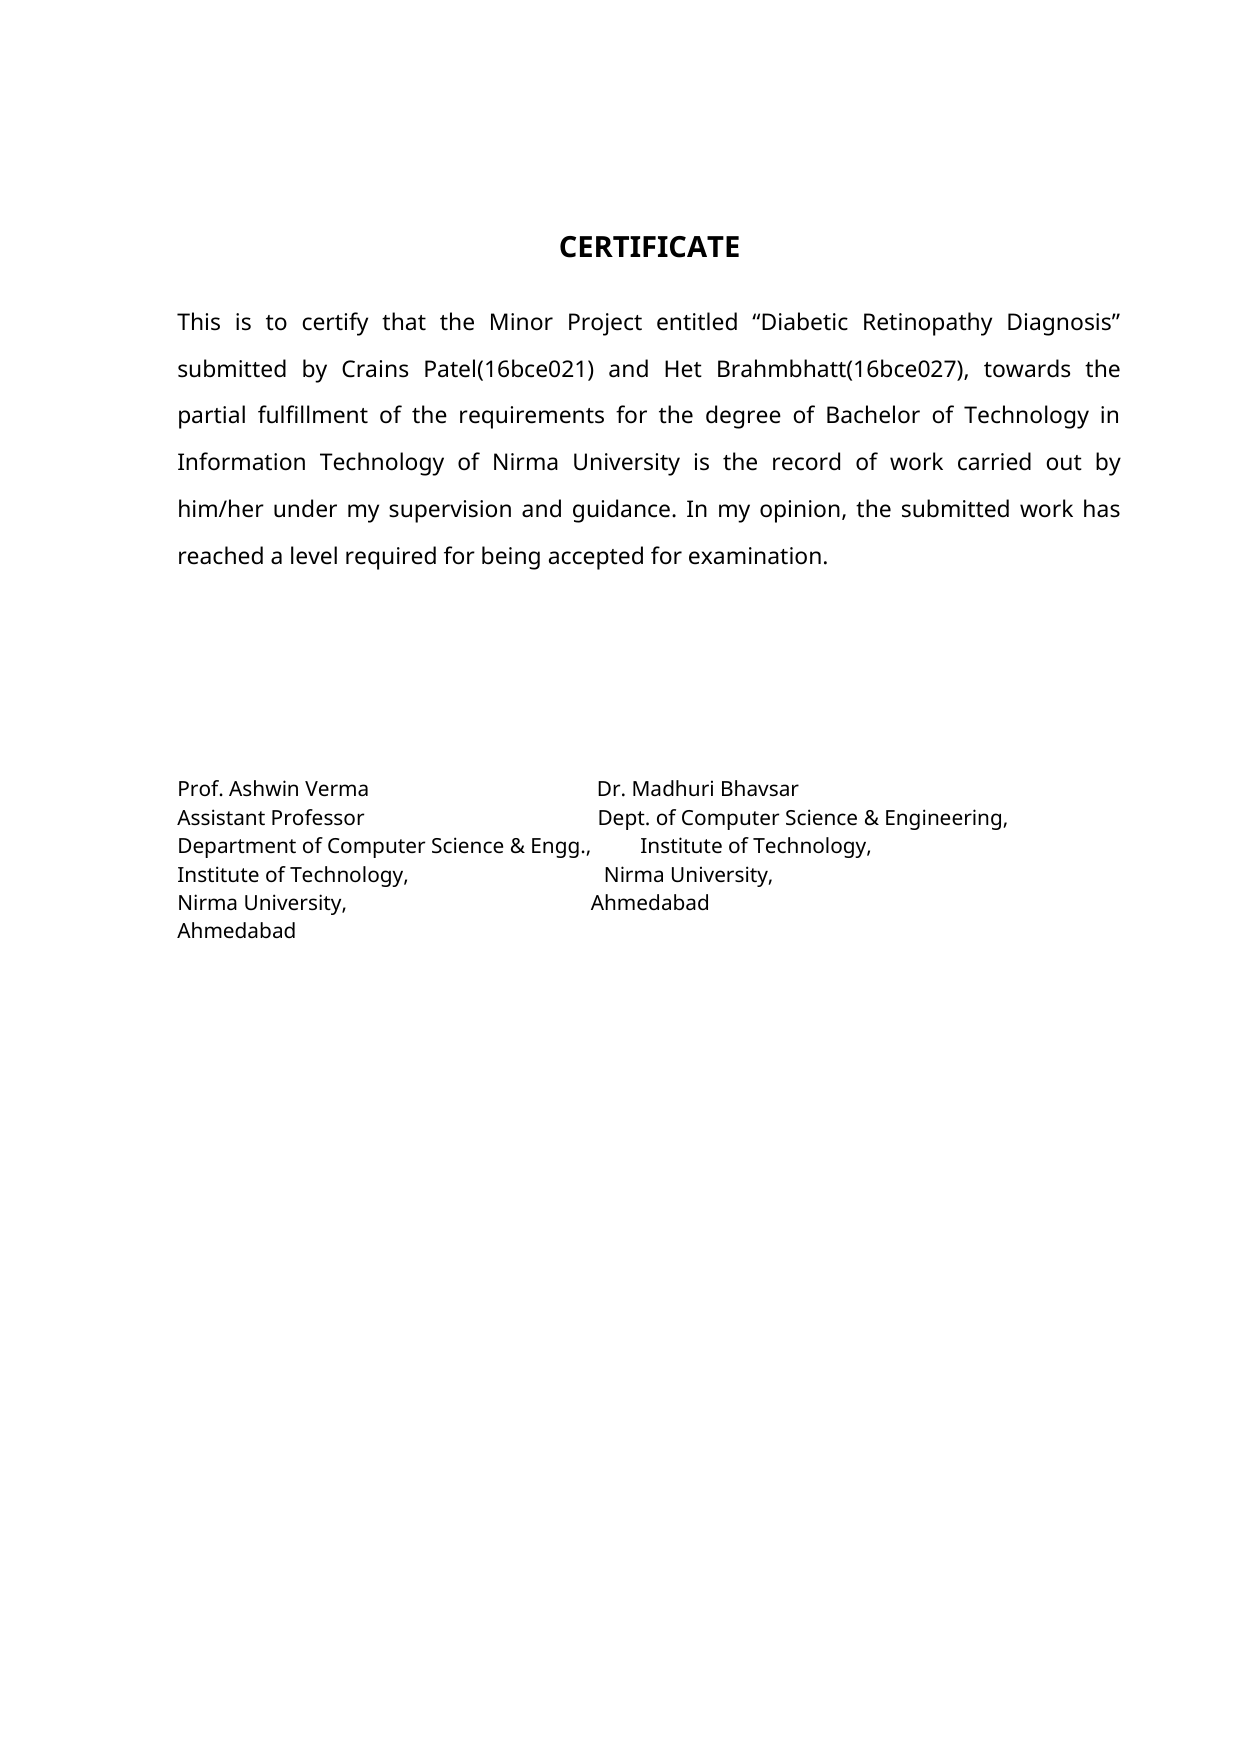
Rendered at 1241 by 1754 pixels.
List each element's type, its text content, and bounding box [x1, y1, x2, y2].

text Nirma University, Ahmedabad [177, 888, 1122, 917]
text Ahmedabad [177, 917, 1122, 945]
text This is to certify that the Minor Project entitled “Diabetic Retinopathy Diagnosis” submitted by Crains Patel(16bce021) and Het Brahmbhatt(16bce027), towards the partial fulfillment of the requirements for the degree of Bachelor of Technology in Information Technology of Nirma University is the record of work carried out by him/her under my supervision and guidance. In my opinion, the submitted work has reached a level required for being accepted for examination. [177, 306, 1122, 571]
text Institute of Technology, Nirma University, [177, 860, 1122, 888]
text Department of Computer Science & Engg., Institute of Technology, [177, 831, 1122, 860]
text Prof. Ashwin Verma Dr. Madhuri Bhavsar [177, 774, 1114, 803]
text CERTIFICATE [177, 226, 1122, 266]
text Assistant Professor Dept. of Computer Science & Engineering, [177, 803, 1133, 831]
